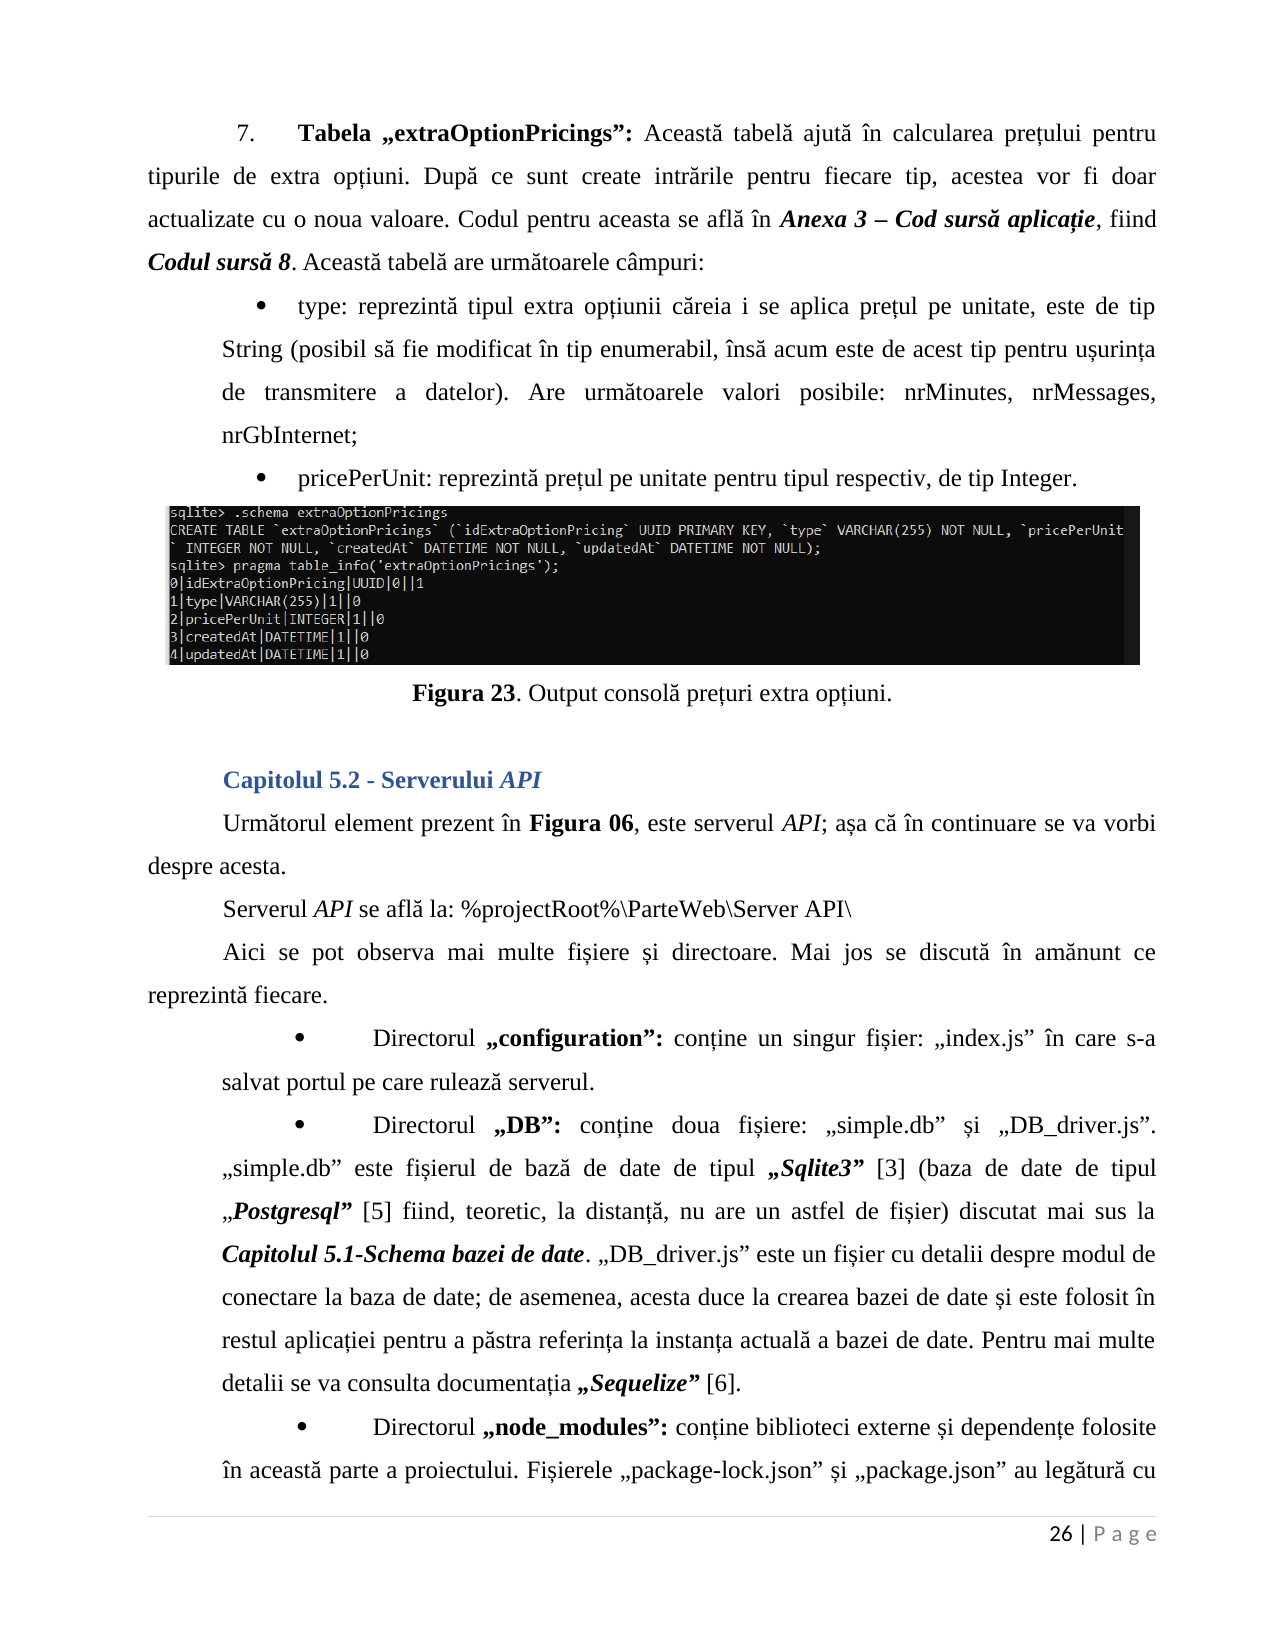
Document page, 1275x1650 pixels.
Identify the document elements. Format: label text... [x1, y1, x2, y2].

list Directorul „configuration”: conține un singur fișier: „index.js” în care s-a salvat portul pe care rulează serverul. [222, 1023, 1157, 1095]
list pricePerUnit: reprezintă prețul pe unitate pentru tipul respectiv, de tip Integer. [222, 463, 1157, 492]
list Directorul „DB”: conține doua fișiere: „simple.db” și „DB_driver.js”. „simple.db” este fișierul de bază de date de tipul „Sqlite3” (baza de date de tipul „Postgresql” fiind, teoretic, la distanță, nu are un astfel de fișier) discutat mai sus la Capitolul 5.1-Schema bazei de date. „DB_driver.js” este un fișier cu detalii despre modul de conectare la baza de date; de asemenea, acesta duce la crearea bazei de date și este folosit în restul aplicației pentru a păstra referința la instanța actuală a bazei de date. Pentru mai multe detalii se va consulta documentația „Sequelize”. [222, 1110, 1157, 1397]
list Tabela „extraOptionPricings”: Această tabelă ajută în calcularea prețului pentru tipurile de extra opțiuni. După ce sunt create intrările pentru fiecare tip, acestea vor fi doar actualizate cu o noua valoare. Codul pentru aceasta se află în Anexa 3 – Cod sursă aplicație, fiind Codul sursă 8. Această tabelă are următoarele câmpuri: [148, 118, 1157, 277]
text Aici se pot observa mai multe fișiere și directoare. Mai jos se discută în amănunt ce reprezintă fiecare. [148, 937, 1157, 1009]
picture [164, 506, 1140, 665]
text Următorul element prezent în Figura 06, este serverul API; așa că în continuare se va vorbi despre acesta. [148, 808, 1157, 880]
subtitle Capitolul 5.2 - Serverului API [148, 765, 1157, 793]
text Serverul API se află la: %projectRoot%\ParteWeb\Server API\ [148, 894, 1157, 923]
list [223, 1412, 1157, 1483]
text Figura 23. Output consolă prețuri extra opțiuni. [148, 678, 1157, 707]
list type: reprezintă tipul extra opțiunii căreia i se aplica prețul pe unitate, este de tip String (posibil să fie modificat în tip enumerabil, însă acum este de acest tip pentru ușurința de transmitere a datelor). Are următoarele valori posibile: nrMinutes, nrMessages, nrGbInternet; [222, 291, 1157, 449]
